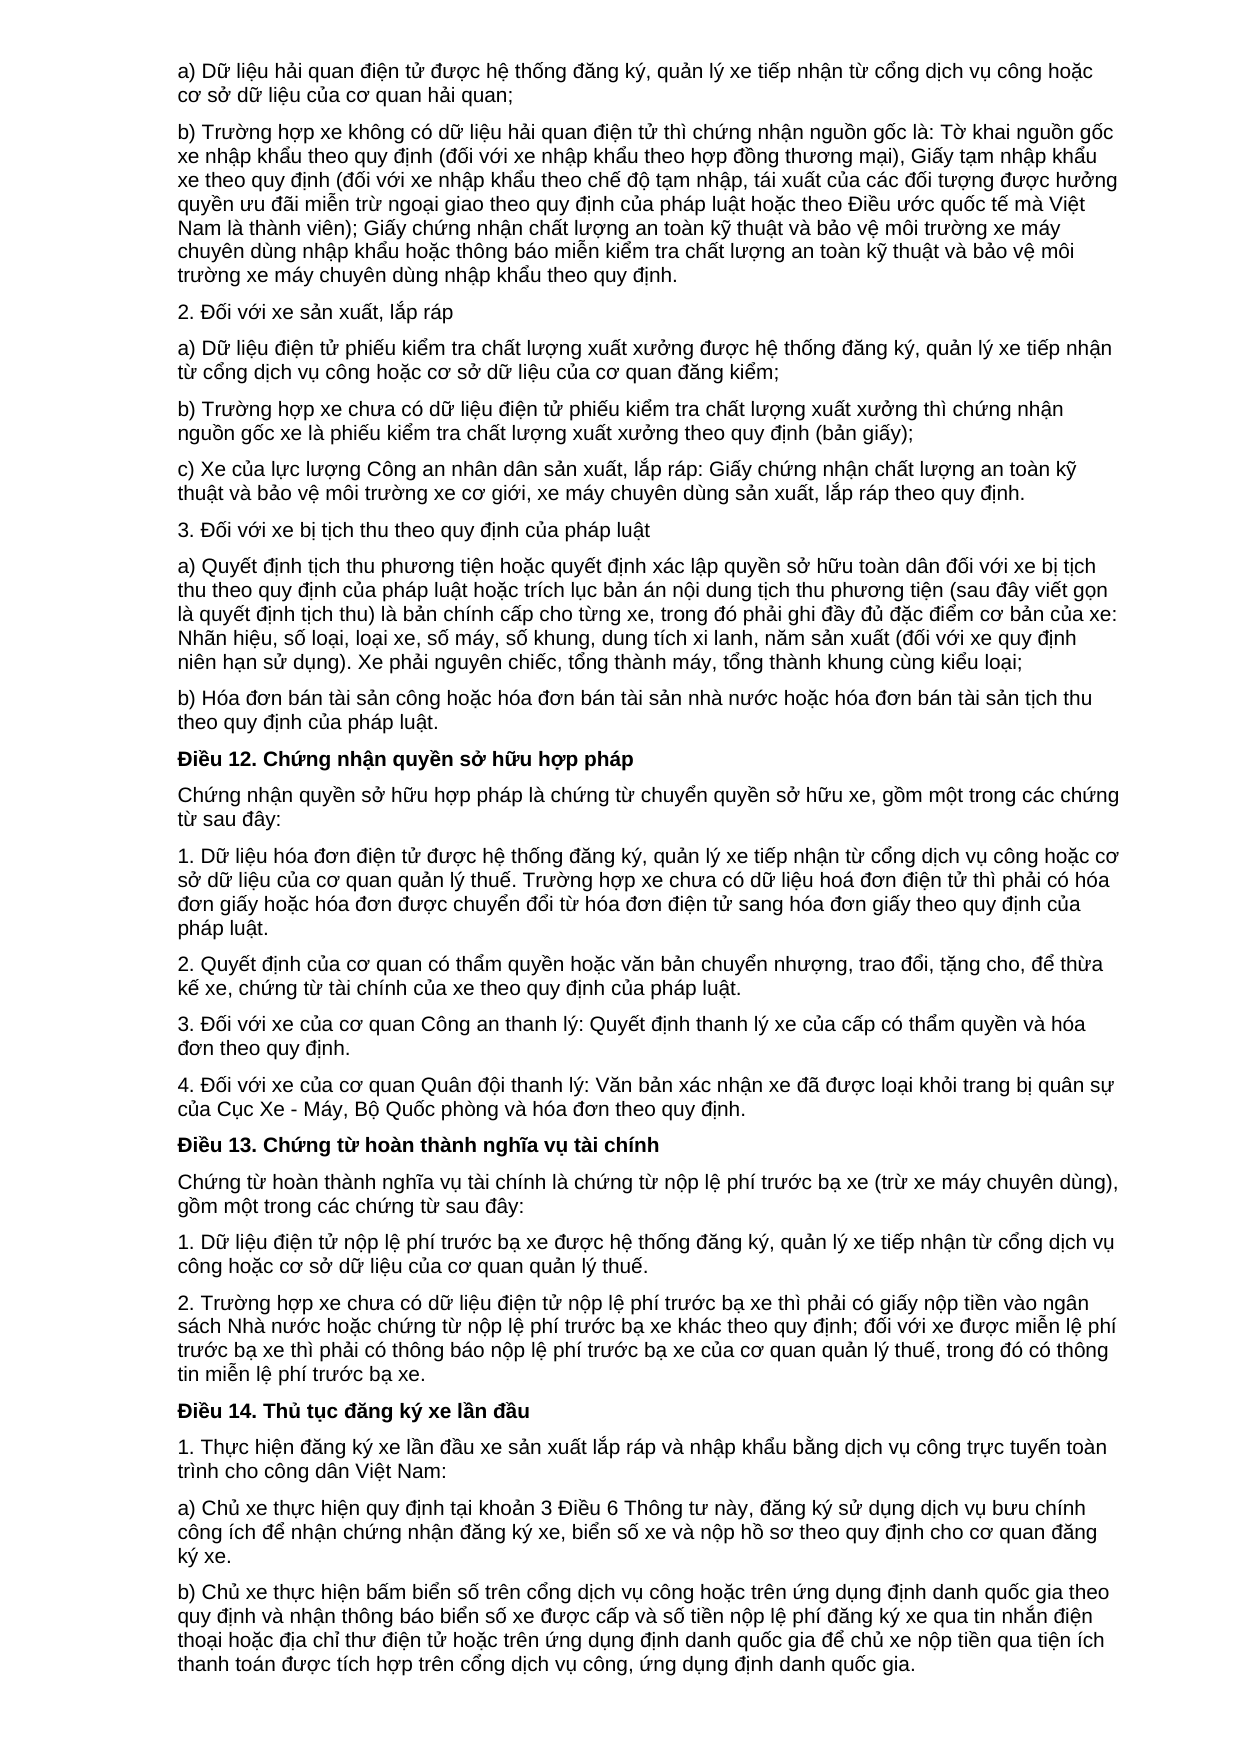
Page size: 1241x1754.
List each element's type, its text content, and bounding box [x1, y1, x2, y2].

text Điều 12. Chứng nhận quyền sở hữu hợp pháp [177, 747, 1122, 771]
text 3. Đối với xe bị tịch thu theo quy định của pháp luật [177, 517, 1122, 541]
text 4. Đối với xe của cơ quan Quân đội thanh lý: Văn bản xác nhận xe đã được loại khỏi trang bị quân sự của Cục Xe - Máy, Bộ Quốc phòng và hóa đơn theo quy định. [177, 1073, 1122, 1121]
text 2. Đối với xe sản xuất, lắp ráp [177, 300, 1122, 324]
text b) Chủ xe thực hiện bấm biển số trên cổng dịch vụ công hoặc trên ứng dụng định danh quốc gia theo quy định và nhận thông báo biển số xe được cấp và số tiền nộp lệ phí đăng ký xe qua tin nhắn điện thoại hoặc địa chỉ thư điện tử hoặc trên ứng dụng định danh quốc gia để chủ xe nộp tiền qua tiện ích thanh toán được tích hợp trên cổng dịch vụ công, ứng dụng định danh quốc gia. [177, 1580, 1122, 1676]
text 1. Thực hiện đăng ký xe lần đầu xe sản xuất lắp ráp và nhập khẩu bằng dịch vụ công trực tuyến toàn trình cho công dân Việt Nam: [177, 1435, 1122, 1483]
text 1. Dữ liệu hóa đơn điện tử được hệ thống đăng ký, quản lý xe tiếp nhận từ cổng dịch vụ công hoặc cơ sở dữ liệu của cơ quan quản lý thuế. Trường hợp xe chưa có dữ liệu hoá đơn điện tử thì phải có hóa đơn giấy hoặc hóa đơn được chuyển đổi từ hóa đơn điện tử sang hóa đơn giấy theo quy định của pháp luật. [177, 843, 1122, 939]
text b) Trường hợp xe không có dữ liệu hải quan điện tử thì chứng nhận nguồn gốc là: Tờ khai nguồn gốc xe nhập khẩu theo quy định (đối với xe nhập khẩu theo hợp đồng thương mại), Giấy tạm nhập khẩu xe theo quy định (đối với xe nhập khẩu theo chế độ tạm nhập, tái xuất của các đối tượng được hưởng quyền ưu đãi miễn trừ ngoại giao theo quy định của pháp luật hoặc theo Điều ước quốc tế mà Việt Nam là thành viên); Giấy chứng nhận chất lượng an toàn kỹ thuật và bảo vệ môi trường xe máy chuyên dùng nhập khẩu hoặc thông báo miễn kiểm tra chất lượng an toàn kỹ thuật và bảo vệ môi trường xe máy chuyên dùng nhập khẩu theo quy định. [177, 119, 1122, 287]
text 1. Dữ liệu điện tử nộp lệ phí trước bạ xe được hệ thống đăng ký, quản lý xe tiếp nhận từ cổng dịch vụ công hoặc cơ sở dữ liệu của cơ quan quản lý thuế. [177, 1230, 1122, 1278]
text b) Trường hợp xe chưa có dữ liệu điện tử phiếu kiểm tra chất lượng xuất xưởng thì chứng nhận nguồn gốc xe là phiếu kiểm tra chất lượng xuất xưởng theo quy định (bản giấy); [177, 397, 1122, 444]
text Điều 14. Thủ tục đăng ký xe lần đầu [177, 1399, 1122, 1423]
text a) Dữ liệu điện tử phiếu kiểm tra chất lượng xuất xưởng được hệ thống đăng ký, quản lý xe tiếp nhận từ cổng dịch vụ công hoặc cơ sở dữ liệu của cơ quan đăng kiểm; [177, 336, 1122, 384]
text Chứng nhận quyền sở hữu hợp pháp là chứng từ chuyển quyền sở hữu xe, gồm một trong các chứng từ sau đây: [177, 783, 1122, 831]
text c) Xe của lực lượng Công an nhân dân sản xuất, lắp ráp: Giấy chứng nhận chất lượng an toàn kỹ thuật và bảo vệ môi trường xe cơ giới, xe máy chuyên dùng sản xuất, lắp ráp theo quy định. [177, 457, 1122, 505]
text Điều 13. Chứng từ hoàn thành nghĩa vụ tài chính [177, 1133, 1122, 1157]
text a) Quyết định tịch thu phương tiện hoặc quyết định xác lập quyền sở hữu toàn dân đối với xe bị tịch thu theo quy định của pháp luật hoặc trích lục bản án nội dung tịch thu phương tiện (sau đây viết gọn là quyết định tịch thu) là bản chính cấp cho từng xe, trong đó phải ghi đầy đủ đặc điểm cơ bản của xe: Nhãn hiệu, số loại, loại xe, số máy, số khung, dung tích xi lanh, năm sản xuất (đối với xe quy định niên hạn sử dụng). Xe phải nguyên chiếc, tổng thành máy, tổng thành khung cùng kiểu loại; [177, 554, 1122, 674]
text a) Chủ xe thực hiện quy định tại khoản 3 Điều 6 Thông tư này, đăng ký sử dụng dịch vụ bưu chính công ích để nhận chứng nhận đăng ký xe, biển số xe và nộp hồ sơ theo quy định cho cơ quan đăng ký xe. [177, 1496, 1122, 1567]
text a) Dữ liệu hải quan điện tử được hệ thống đăng ký, quản lý xe tiếp nhận từ cổng dịch vụ công hoặc cơ sở dữ liệu của cơ quan hải quan; [177, 59, 1122, 107]
text b) Hóa đơn bán tài sản công hoặc hóa đơn bán tài sản nhà nước hoặc hóa đơn bán tài sản tịch thu theo quy định của pháp luật. [177, 686, 1122, 734]
text 2. Trường hợp xe chưa có dữ liệu điện tử nộp lệ phí trước bạ xe thì phải có giấy nộp tiền vào ngân sách Nhà nước hoặc chứng từ nộp lệ phí trước bạ xe khác theo quy định; đối với xe được miễn lệ phí trước bạ xe thì phải có thông báo nộp lệ phí trước bạ xe của cơ quan quản lý thuế, trong đó có thông tin miễn lệ phí trước bạ xe. [177, 1290, 1122, 1386]
text Chứng từ hoàn thành nghĩa vụ tài chính là chứng từ nộp lệ phí trước bạ xe (trừ xe máy chuyên dùng), gồm một trong các chứng từ sau đây: [177, 1169, 1122, 1217]
text 2. Quyết định của cơ quan có thẩm quyền hoặc văn bản chuyển nhượng, trao đổi, tặng cho, để thừa kế xe, chứng từ tài chính của xe theo quy định của pháp luật. [177, 952, 1122, 1000]
text 3. Đối với xe của cơ quan Công an thanh lý: Quyết định thanh lý xe của cấp có thẩm quyền và hóa đơn theo quy định. [177, 1012, 1122, 1060]
